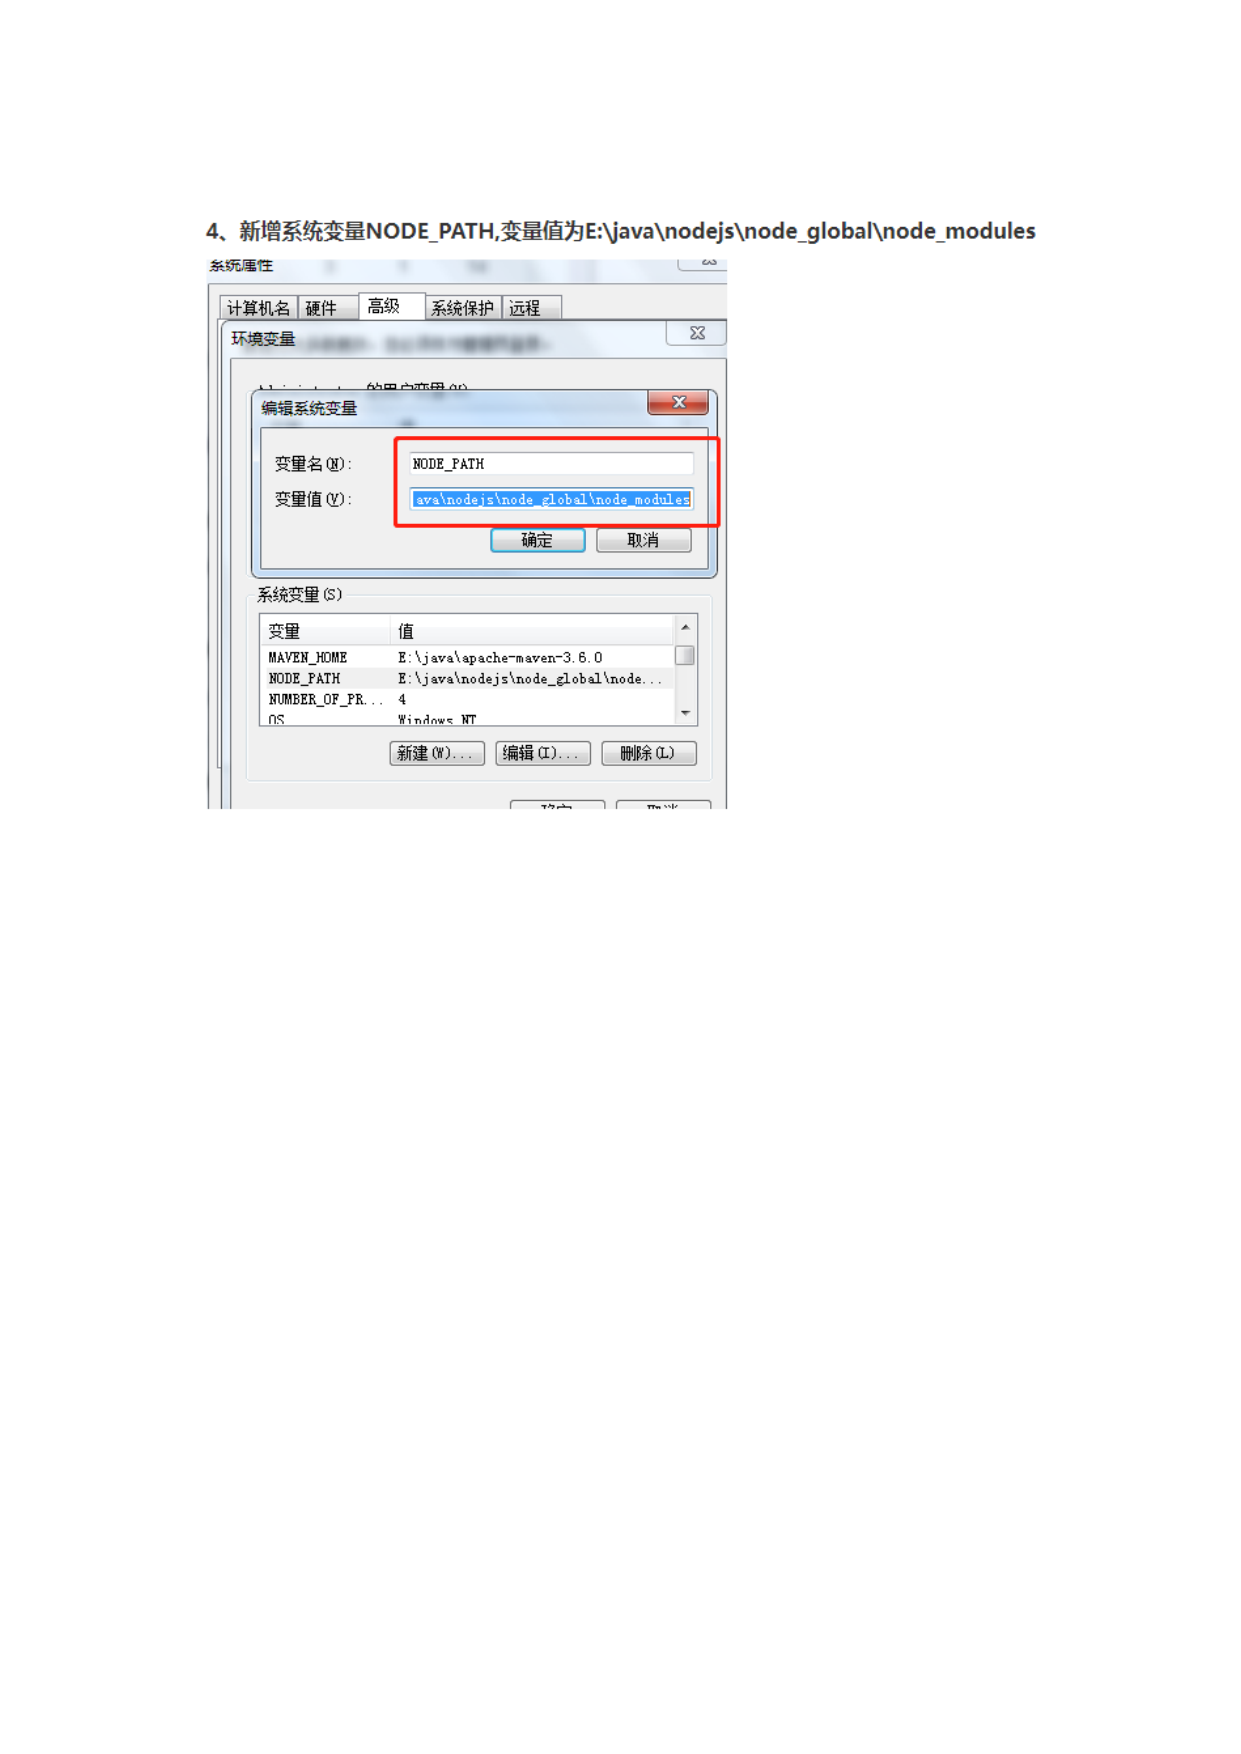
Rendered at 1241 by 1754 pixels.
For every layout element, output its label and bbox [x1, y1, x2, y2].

picture [187, 210, 1053, 834]
